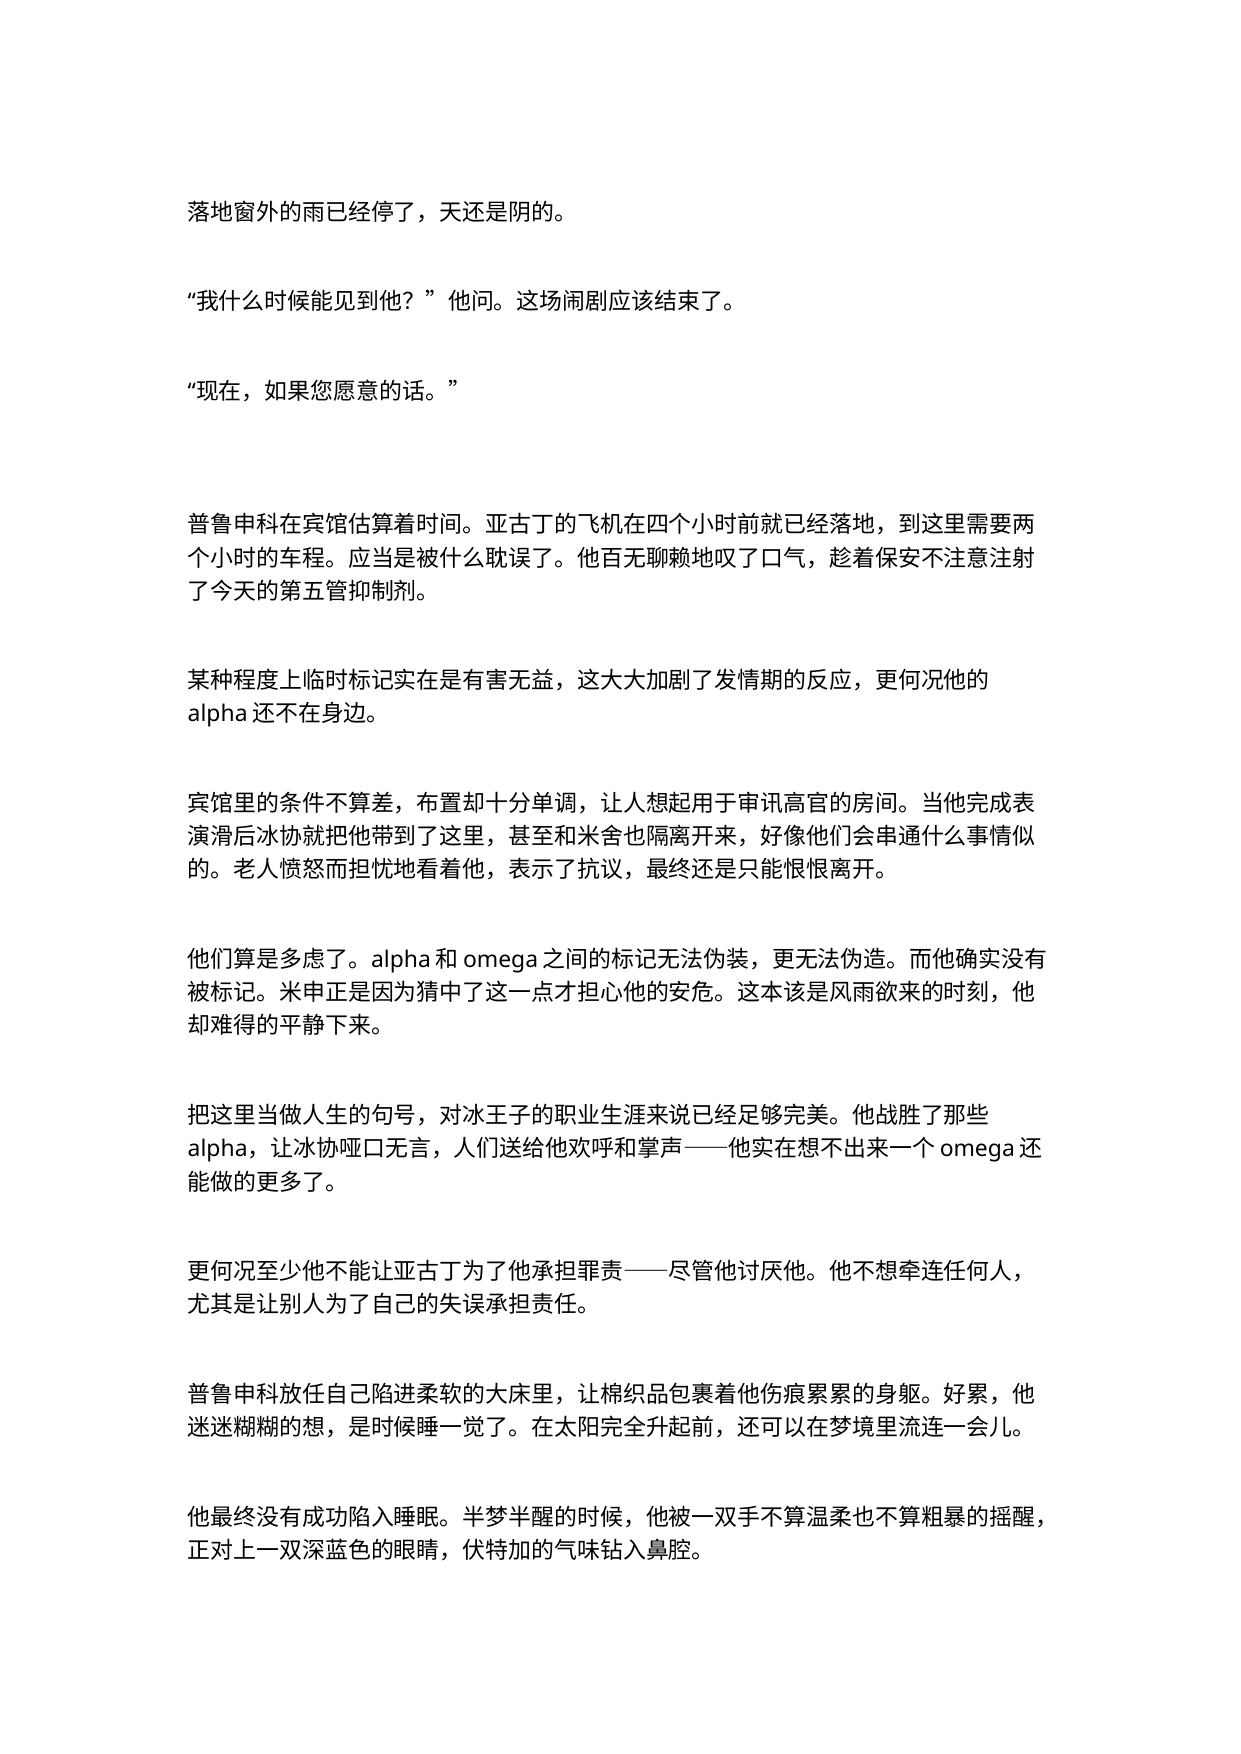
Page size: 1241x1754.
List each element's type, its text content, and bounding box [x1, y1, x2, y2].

text “现在，如果您愿意的话。” [187, 373, 1053, 406]
text 他们算是多虑了。alpha和omega之间的标记无法伪装，更无法伪造。而他确实没有被标记。米申正是因为猜中了这一点才担心他的安危。这本该是风雨欲来的时刻，他却难得的平静下来。 [187, 941, 1053, 1041]
text “我什么时候能见到他？”他问。这场闹剧应该结束了。 [187, 283, 1053, 317]
text 某种程度上临时标记实在是有害无益，这大大加剧了发情期的反应，更何况他的alpha还不在身边。 [187, 662, 1053, 729]
text 落地窗外的雨已经停了，天还是阴的。 [187, 194, 1053, 227]
text 他最终没有成功陷入睡眠。半梦半醒的时候，他被一双手不算温柔也不算粗暴的摇醒，正对上一双深蓝色的眼睛，伏特加的气味钻入鼻腔。 [187, 1498, 1053, 1565]
text 普鲁申科在宾馆估算着时间。亚古丁的飞机在四个小时前就已经落地，到这里需要两个小时的车程。应当是被什么耽误了。他百无聊赖地叹了口气，趁着保安不注意注射了今天的第五管抑制剂。 [187, 506, 1053, 606]
text 普鲁申科放任自己陷进柔软的大床里，让棉织品包裹着他伤痕累累的身躯。好累，他迷迷糊糊的想，是时候睡一觉了。在太阳完全升起前，还可以在梦境里流连一会儿。 [187, 1376, 1053, 1442]
text 更何况至少他不能让亚古丁为了他承担罪责——尽管他讨厌他。他不想牵连任何人，尤其是让别人为了自己的失误承担责任。 [187, 1253, 1053, 1319]
text 宾馆里的条件不算差，布置却十分单调，让人想起用于审讯高官的房间。当他完成表演滑后冰协就把他带到了这里，甚至和米舍也隔离开来，好像他们会串通什么事情似的。老人愤怒而担忧地看着他，表示了抗议，最终还是只能恨恨离开。 [187, 785, 1053, 884]
text 把这里当做人生的句号，对冰王子的职业生涯来说已经足够完美。他战胜了那些alpha，让冰协哑口无言，人们送给他欢呼和掌声——他实在想不出来一个omega还能做的更多了。 [187, 1097, 1053, 1197]
